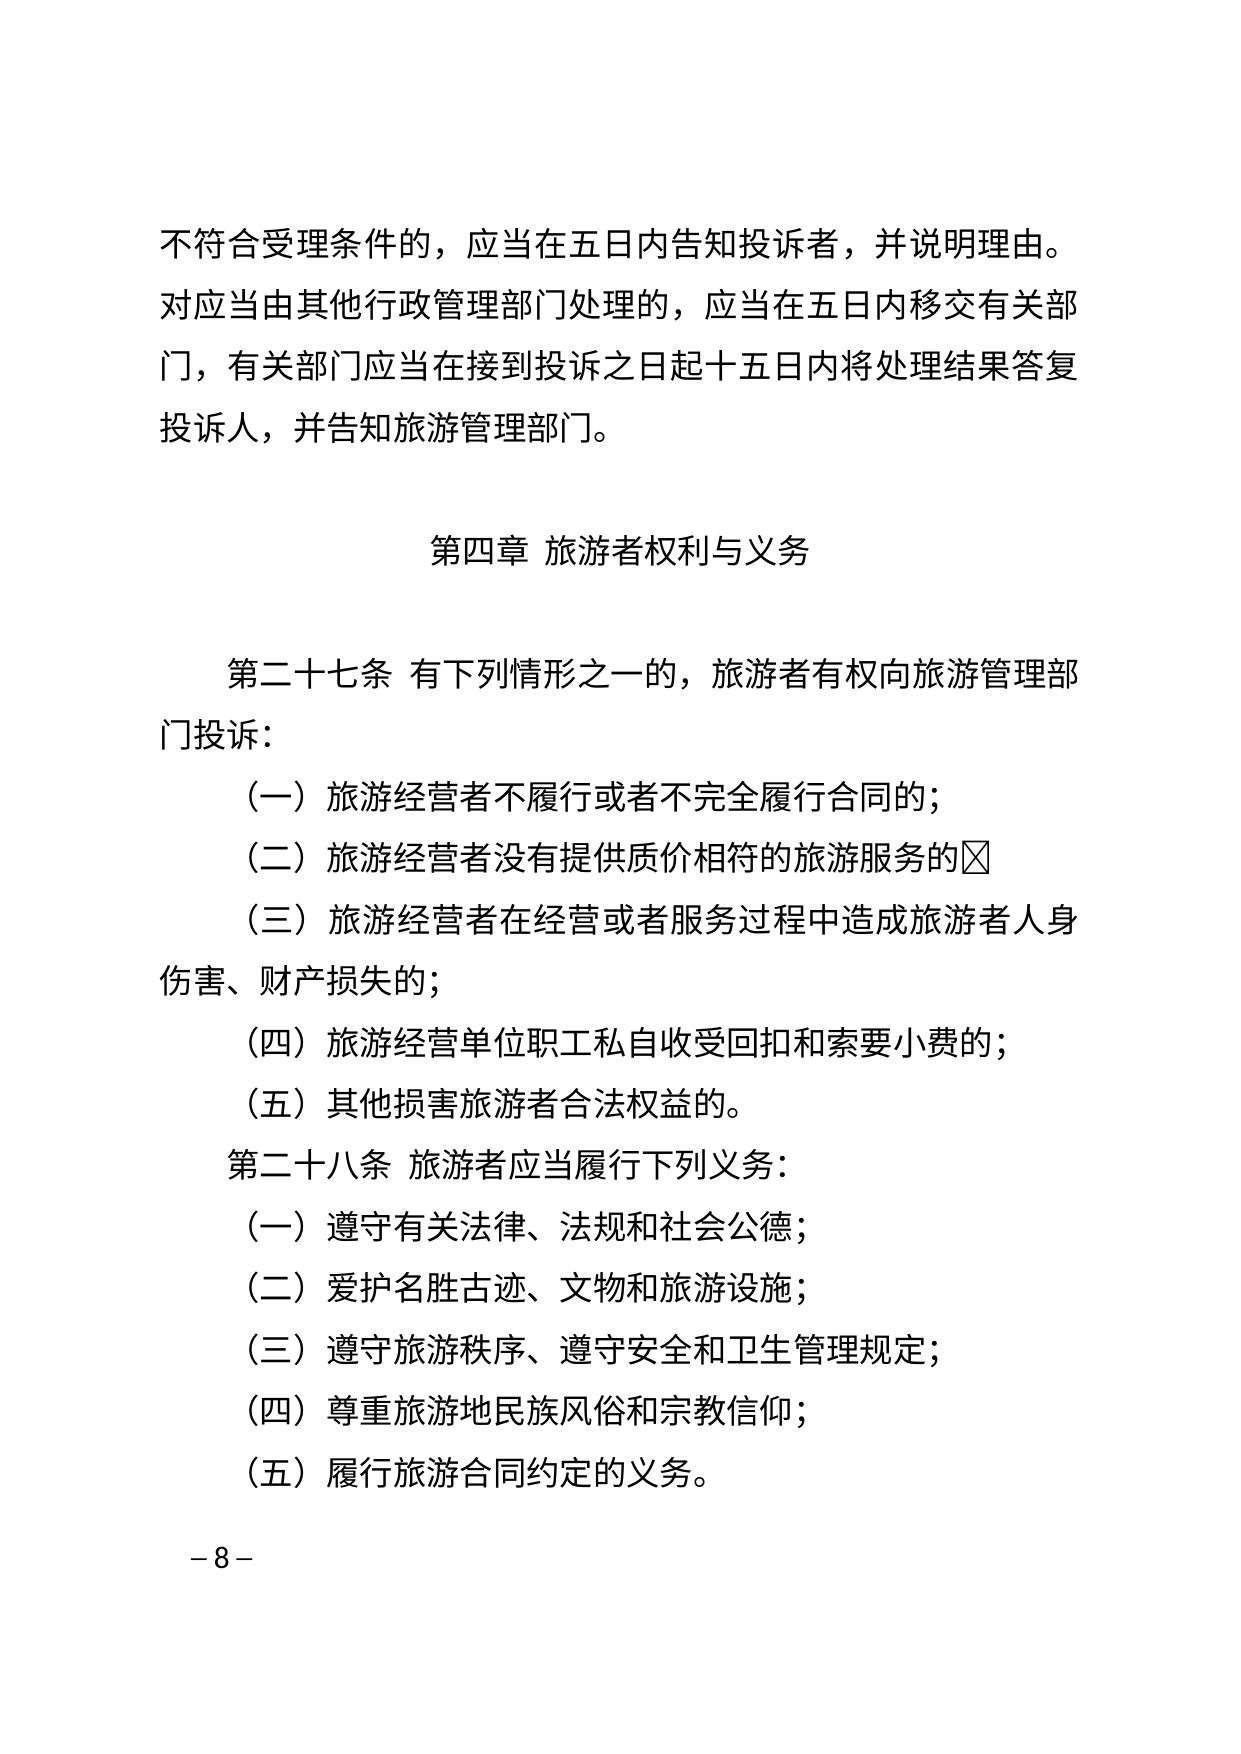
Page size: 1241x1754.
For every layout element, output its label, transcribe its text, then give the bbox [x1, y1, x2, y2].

text （四）旅游经营单位职工私自收受回扣和索要小费的； [159, 1006, 1081, 1067]
text （三）遵守旅游秩序、遵守安全和卫生管理规定； [159, 1313, 1081, 1374]
text （一）遵守有关法律、法规和社会公德； [159, 1190, 1081, 1252]
text （一）旅游经营者不履行或者不完全履行合同的； [159, 760, 1081, 821]
text （三）旅游经营者在经营或者服务过程中造成旅游者人身伤害、财产损失的； [159, 883, 1081, 1006]
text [159, 207, 1081, 453]
text （五）其他损害旅游者合法权益的。 [159, 1067, 1081, 1129]
text 第二十七条 有下列情形之一的，旅游者有权向旅游管理部门投诉： [159, 637, 1081, 760]
text （五）履行旅游合同约定的义务。 [159, 1436, 1081, 1497]
text （四）尊重旅游地民族风俗和宗教信仰； [159, 1374, 1081, 1436]
text （二）爱护名胜古迹、文物和旅游设施； [159, 1252, 1081, 1313]
text 第二十八条 旅游者应当履行下列义务： [159, 1129, 1081, 1190]
text （二）旅游经营者没有提供质价相符的旅游服务的 [159, 821, 1081, 883]
text 第四章 旅游者权利与义务 [159, 514, 1081, 576]
